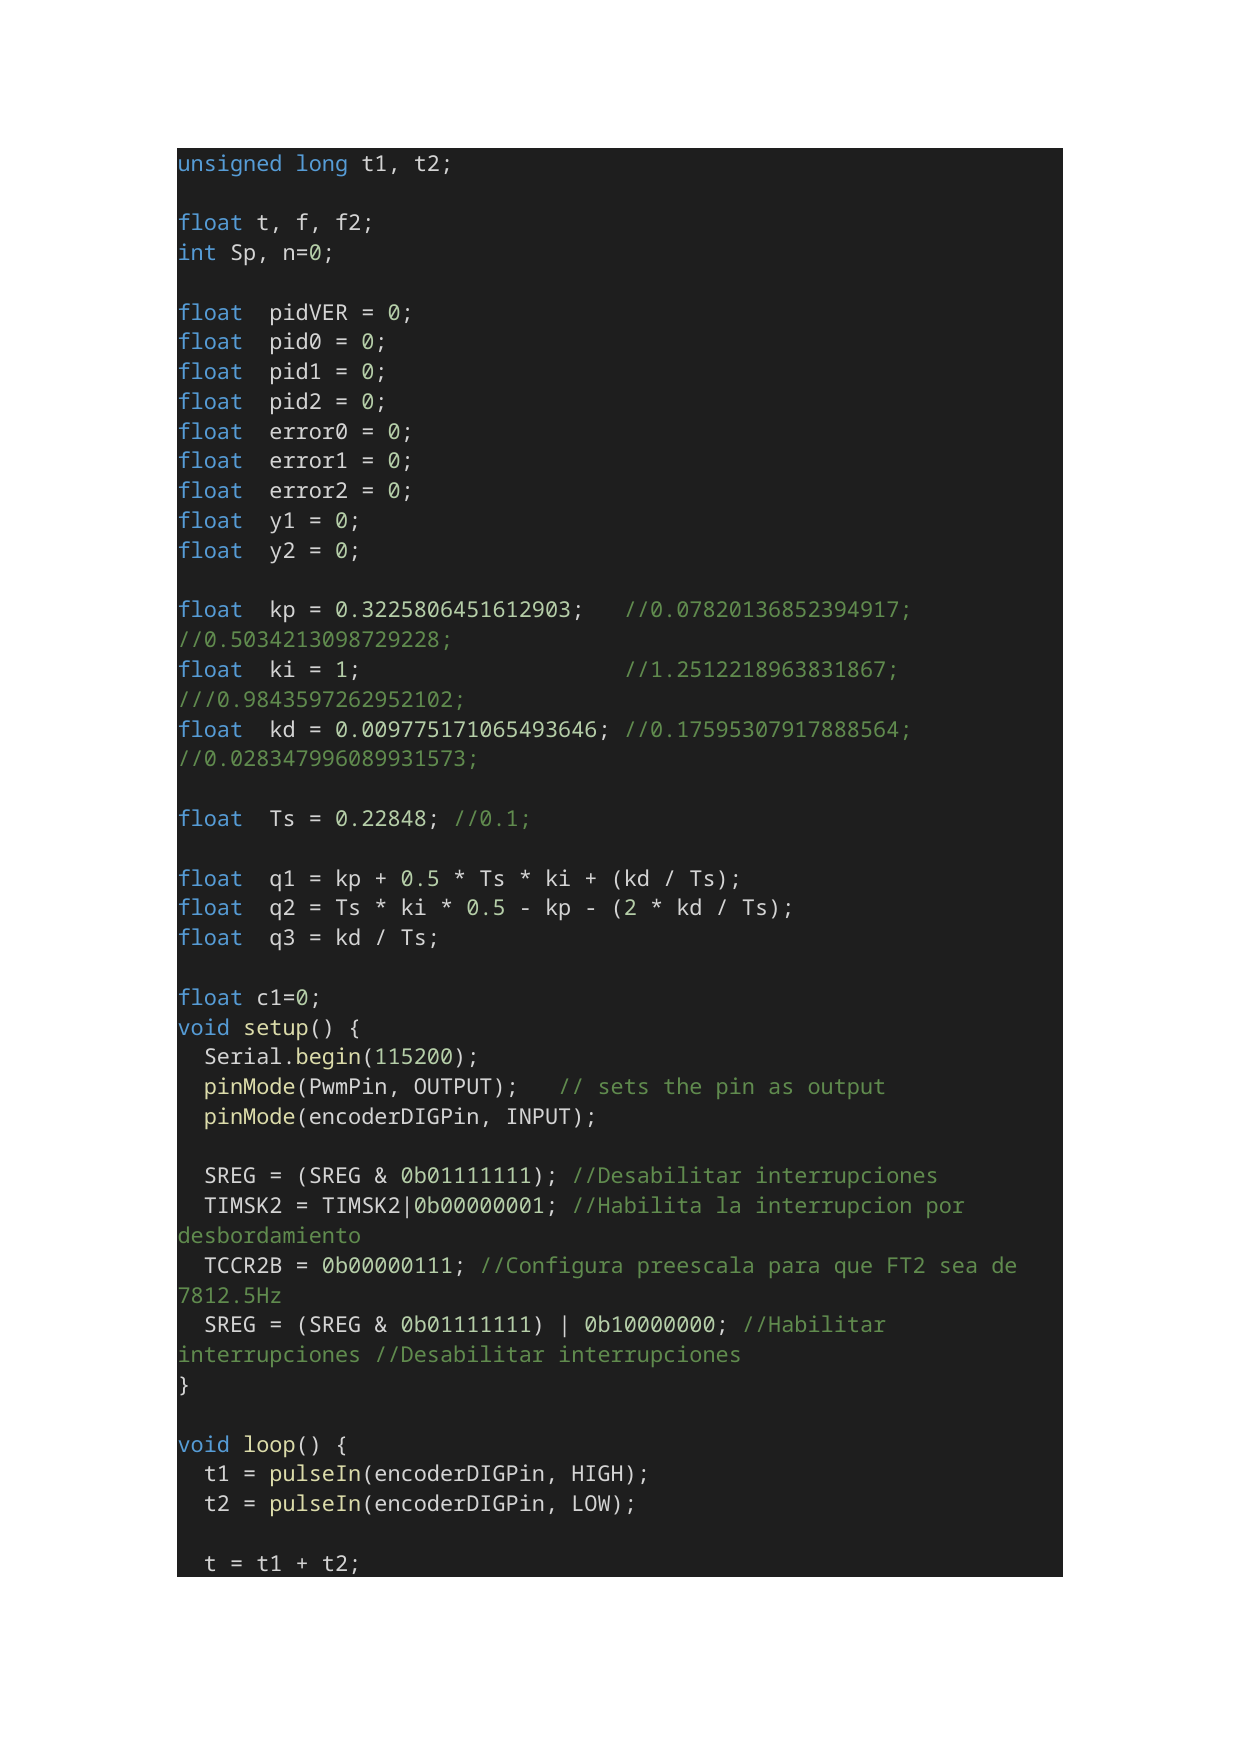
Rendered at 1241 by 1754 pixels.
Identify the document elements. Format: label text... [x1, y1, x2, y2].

text t1 = pulseIn(encoderDIGPin, HIGH); [177, 1458, 1063, 1488]
text t = t1 + t2; [177, 1548, 1063, 1577]
text float q2 = Ts * ki * 0.5 - kp - (2 * kd / Ts); [177, 892, 1063, 922]
text SREG = (SREG & 0b01111111) | 0b10000000; //Habilitar interrupciones //Desabilitar interrupciones [177, 1309, 1063, 1369]
text Serial.begin(115200); [177, 1041, 1063, 1071]
text float kd = 0.009775171065493646; //0.17595307917888564; //0.028347996089931573; [177, 714, 1063, 773]
text float pid0 = 0; [177, 326, 1063, 356]
text void loop() { [177, 1428, 1063, 1458]
text float y2 = 0; [177, 535, 1063, 565]
text pinMode(encoderDIGPin, INPUT); [177, 1101, 1063, 1131]
text t2 = pulseIn(encoderDIGPin, LOW); [177, 1488, 1063, 1518]
text unsigned long t1, t2; [177, 148, 1063, 177]
text float pidVER = 0; [177, 297, 1063, 326]
text TIMSK2 = TIMSK2|0b00000001; //Habilita la interrupcion por desbordamiento [177, 1190, 1063, 1250]
text float error2 = 0; [177, 475, 1063, 505]
text float t, f, f2; [177, 207, 1063, 237]
text pinMode(PwmPin, OUTPUT); // sets the pin as output [177, 1071, 1063, 1101]
text float pid2 = 0; [177, 386, 1063, 416]
text float q1 = kp + 0.5 * Ts * ki + (kd / Ts); [177, 863, 1063, 892]
text float kp = 0.3225806451612903; //0.07820136852394917; //0.5034213098729228; [177, 594, 1063, 654]
text TCCR2B = 0b00000111; //Configura preescala para que FT2 sea de 7812.5Hz [177, 1250, 1063, 1309]
text float error0 = 0; [177, 416, 1063, 446]
text float Ts = 0.22848; //0.1; [177, 803, 1063, 833]
text float ki = 1; //1.2512218963831867; ///0.9843597262952102; [177, 654, 1063, 714]
text float error1 = 0; [177, 446, 1063, 475]
text } [177, 1369, 1063, 1399]
text float c1=0; [177, 982, 1063, 1012]
text void setup() { [177, 1012, 1063, 1041]
text int Sp, n=0; [177, 237, 1063, 267]
text SREG = (SREG & 0b01111111); //Desabilitar interrupciones [177, 1160, 1063, 1190]
text float q3 = kd / Ts; [177, 922, 1063, 952]
text float y1 = 0; [177, 505, 1063, 535]
text float pid1 = 0; [177, 356, 1063, 386]
